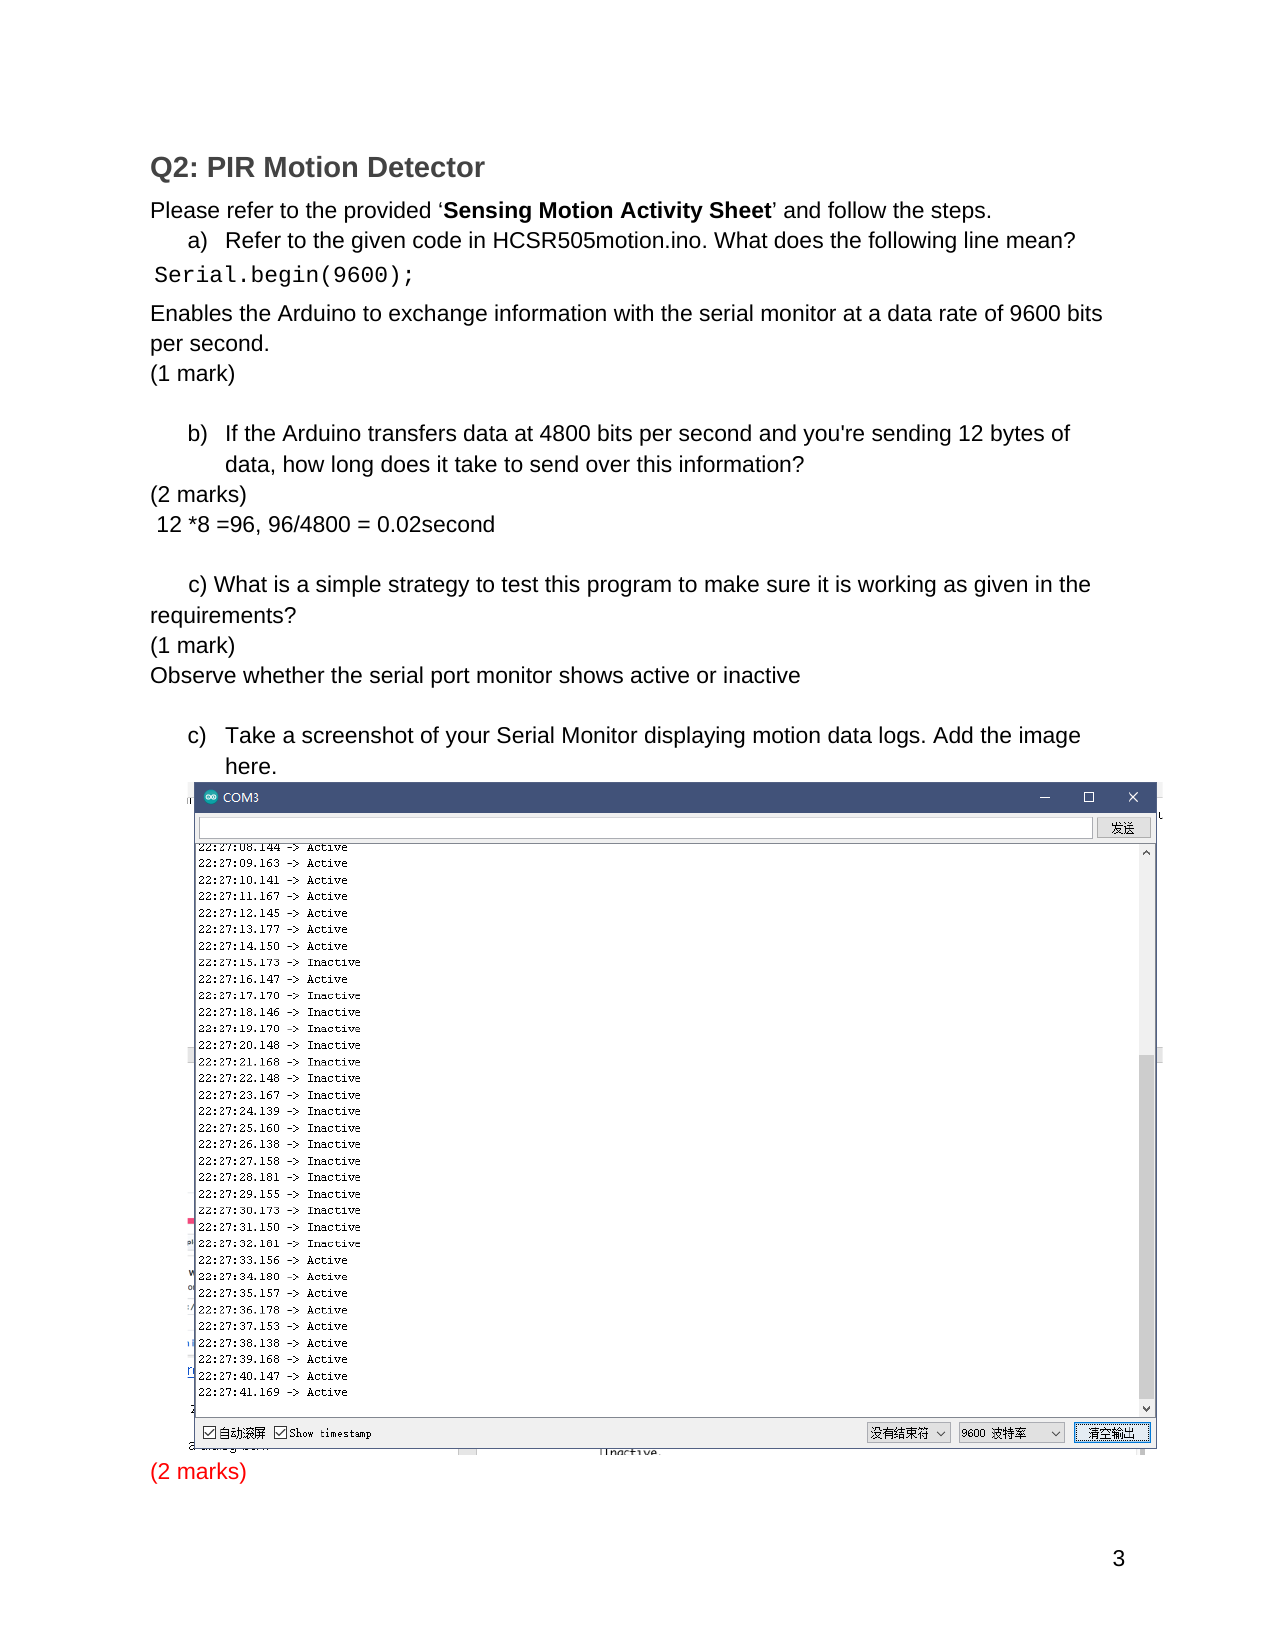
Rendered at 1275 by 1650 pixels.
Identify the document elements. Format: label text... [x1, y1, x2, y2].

text (1 mark) [150, 360, 1125, 386]
text (2 marks) [150, 1458, 1125, 1484]
text Enables the Arduino to exchange information with the serial monitor at a data rate of 9600 bits per second. [150, 299, 1125, 356]
list Refer to the given code in HCSR505motion.ino. What does the following line mean? [187, 227, 1125, 253]
list If the Arduino transfers data at 4800 bits per second and you're sending 12 bytes of data, how long does it take to send over this information? [187, 420, 1125, 477]
text Serial.begin(9600); [154, 263, 1112, 289]
text 12 *8 =96, 96/4800 = 0.02second [150, 511, 1125, 537]
list Take a screenshot of your Serial Monitor displaying motion data logs. Add the image here. [187, 722, 1125, 779]
text (1 mark) [150, 632, 1125, 658]
picture [187, 782, 1163, 1455]
text c) What is a simple strategy to test this program to make sure it is working as given in the requirements? [150, 571, 1125, 628]
subtitle Q2: PIR Motion Detector [150, 150, 1125, 183]
text Observe whether the serial port monitor shows active or inactive [150, 662, 1125, 688]
text (2 marks) [150, 481, 1125, 507]
text Please refer to the provided ‘Sensing Motion Activity Sheet’ and follow the steps. [150, 197, 1125, 223]
